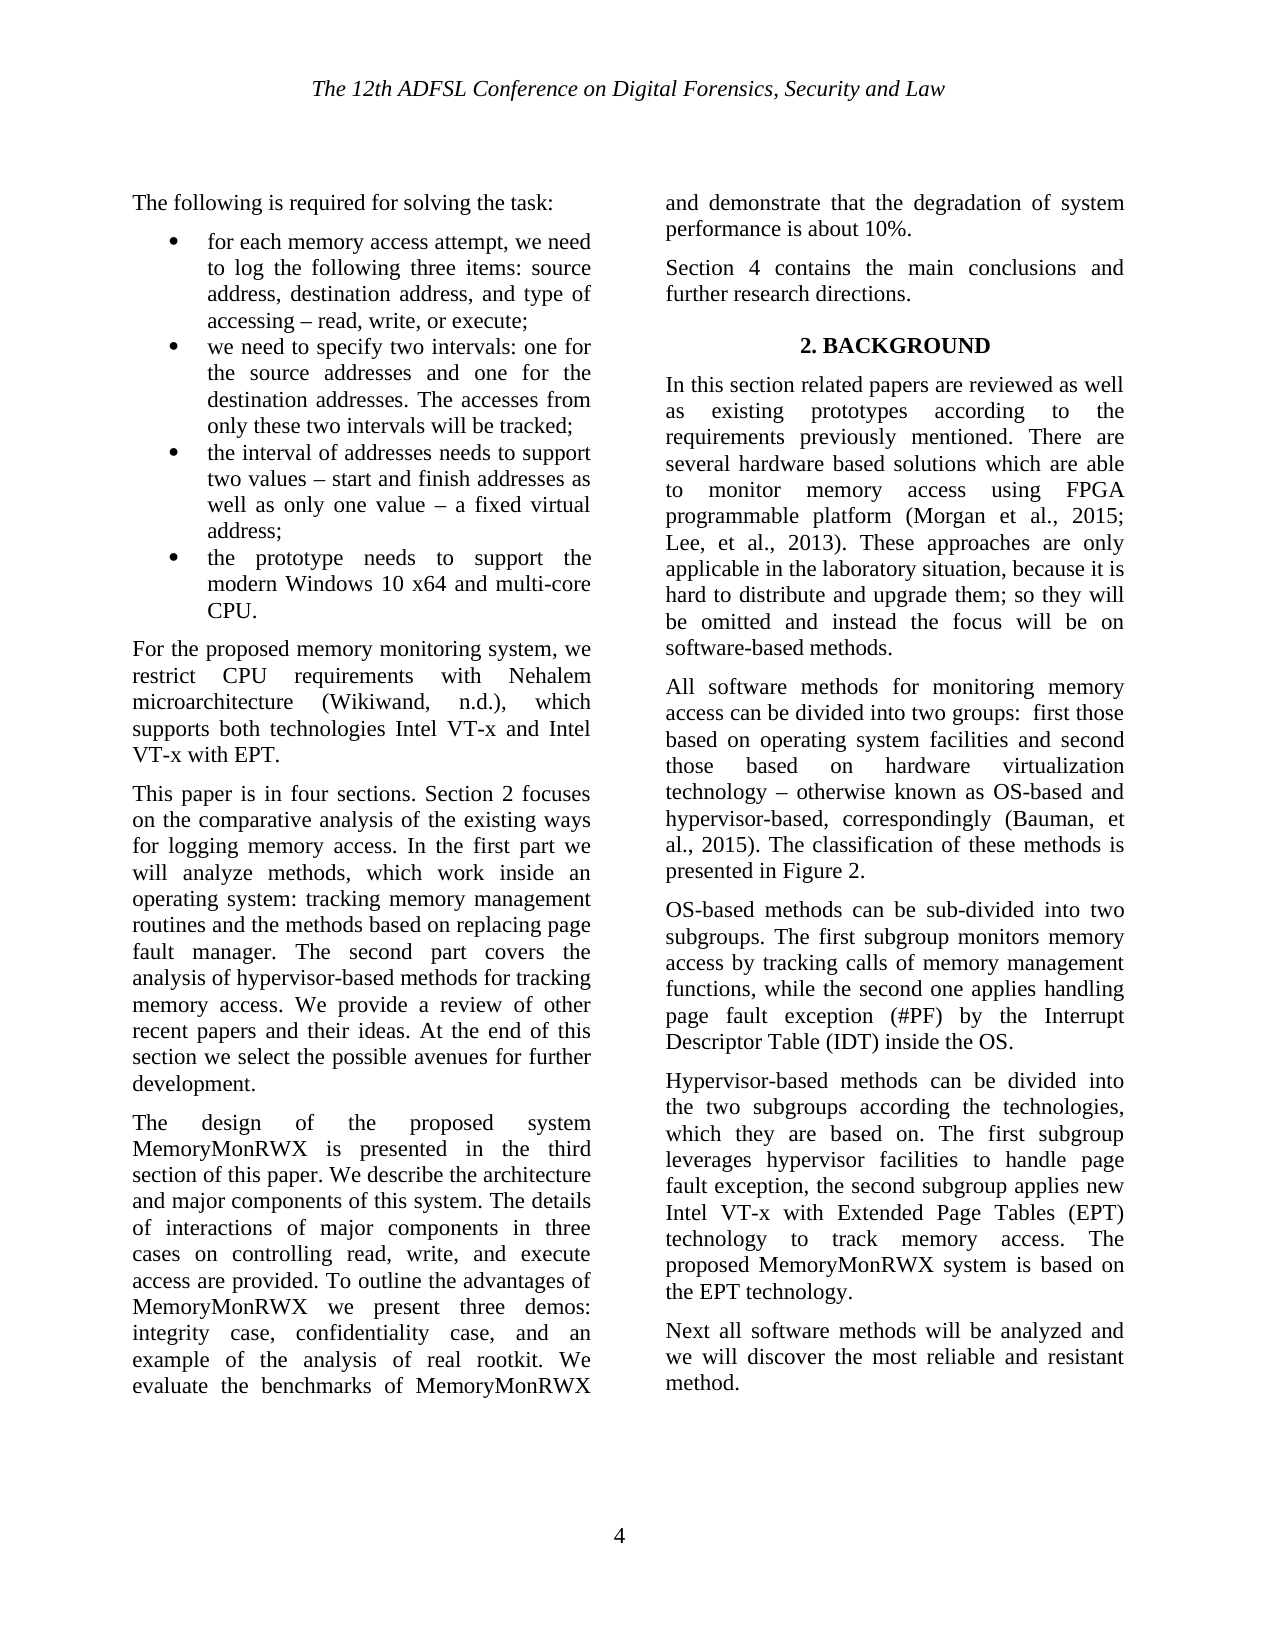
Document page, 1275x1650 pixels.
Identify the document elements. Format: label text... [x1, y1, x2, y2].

text OS-based methods can be sub-divided into two subgroups. The first subgroup monitors memory access by tracking calls of memory management functions, while the second one applies handling page fault exception (#PF) by the Interrupt Descriptor Table (IDT) inside the OS. [665, 896, 1125, 1054]
text For the proposed memory monitoring system, we restrict CPU requirements with Nehalem microarchitecture (Wikiwand, n.d.), which supports both technologies Intel VT-x and Intel VT-x with EPT. [132, 636, 592, 767]
text All software methods for monitoring memory access can be divided into two groups: first those based on operating system facilities and second those based on hardware virtualization technology – otherwise known as OS-based and hypervisor-based, correspondingly (Bauman, et al., 2015). The classification of these methods is presented in Figure 2. [665, 673, 1125, 884]
text The following is required for solving the task: [132, 189, 592, 215]
text This paper is in four sections. Section 2 focuses on the comparative analysis of the existing ways for logging memory access. In the first part we will analyze methods, which work inside an operating system: tracking memory management routines and the methods based on replacing page fault manager. The second part covers the analysis of hypervisor-based methods for tracking memory access. We provide a review of other recent papers and their ideas. At the end of this section we select the possible avenues for further development. [132, 780, 592, 1096]
subtitle 2. Background [665, 332, 1125, 358]
list the prototype needs to support the modern Windows 10 x64 and multi-core CPU. [169, 544, 592, 623]
text The design of the proposed system MemoryMonRWX is presented in the third section of this paper. We describe the architecture and major components of this system. The details of interactions of major components in three cases on controlling read, write, and execute access are provided. To outline the advantages of MemoryMonRWX we present three demos: integrity case, confidentiality case, and an example of the analysis of real rootkit. We evaluate the benchmarks of MemoryMonRWX and demonstrate that the degradation of system performance is about 10%. [132, 1108, 592, 1398]
text Section 4 contains the main conclusions and further research directions. [665, 254, 1125, 307]
text Hypervisor-based methods can be divided into the two subgroups according the technologies, which they are based on. The first subgroup leverages hypervisor facilities to handle page fault exception, the second subgroup applies new Intel VT-x with Extended Page Tables (EPT) technology to track memory access. The proposed MemoryMonRWX system is based on the EPT technology. [665, 1067, 1125, 1304]
list we need to specify two intervals: one for the source addresses and one for the destination addresses. The accesses from only these two intervals will be tracked; [169, 333, 592, 438]
list the interval of addresses needs to support two values – start and finish addresses as well as only one value – a fixed virtual address; [169, 438, 592, 544]
text Next all software methods will be analyzed and we will discover the most reliable and resistant method. [665, 1317, 1125, 1396]
text In this section related papers are reviewed as well as existing prototypes according to the requirements previously mentioned. There are several hardware based solutions which are able to monitor memory access using FPGA programmable platform (Morgan et al., 2015; Lee, et al., 2013). These approaches are only applicable in the laboratory situation, because it is hard to distribute and upgrade them; so they will be omitted and instead the focus will be on software-based methods. [665, 371, 1125, 661]
list for each memory access attempt, we need to log the following three items: source address, destination address, and type of accessing – read, write, or execute; [169, 228, 592, 333]
